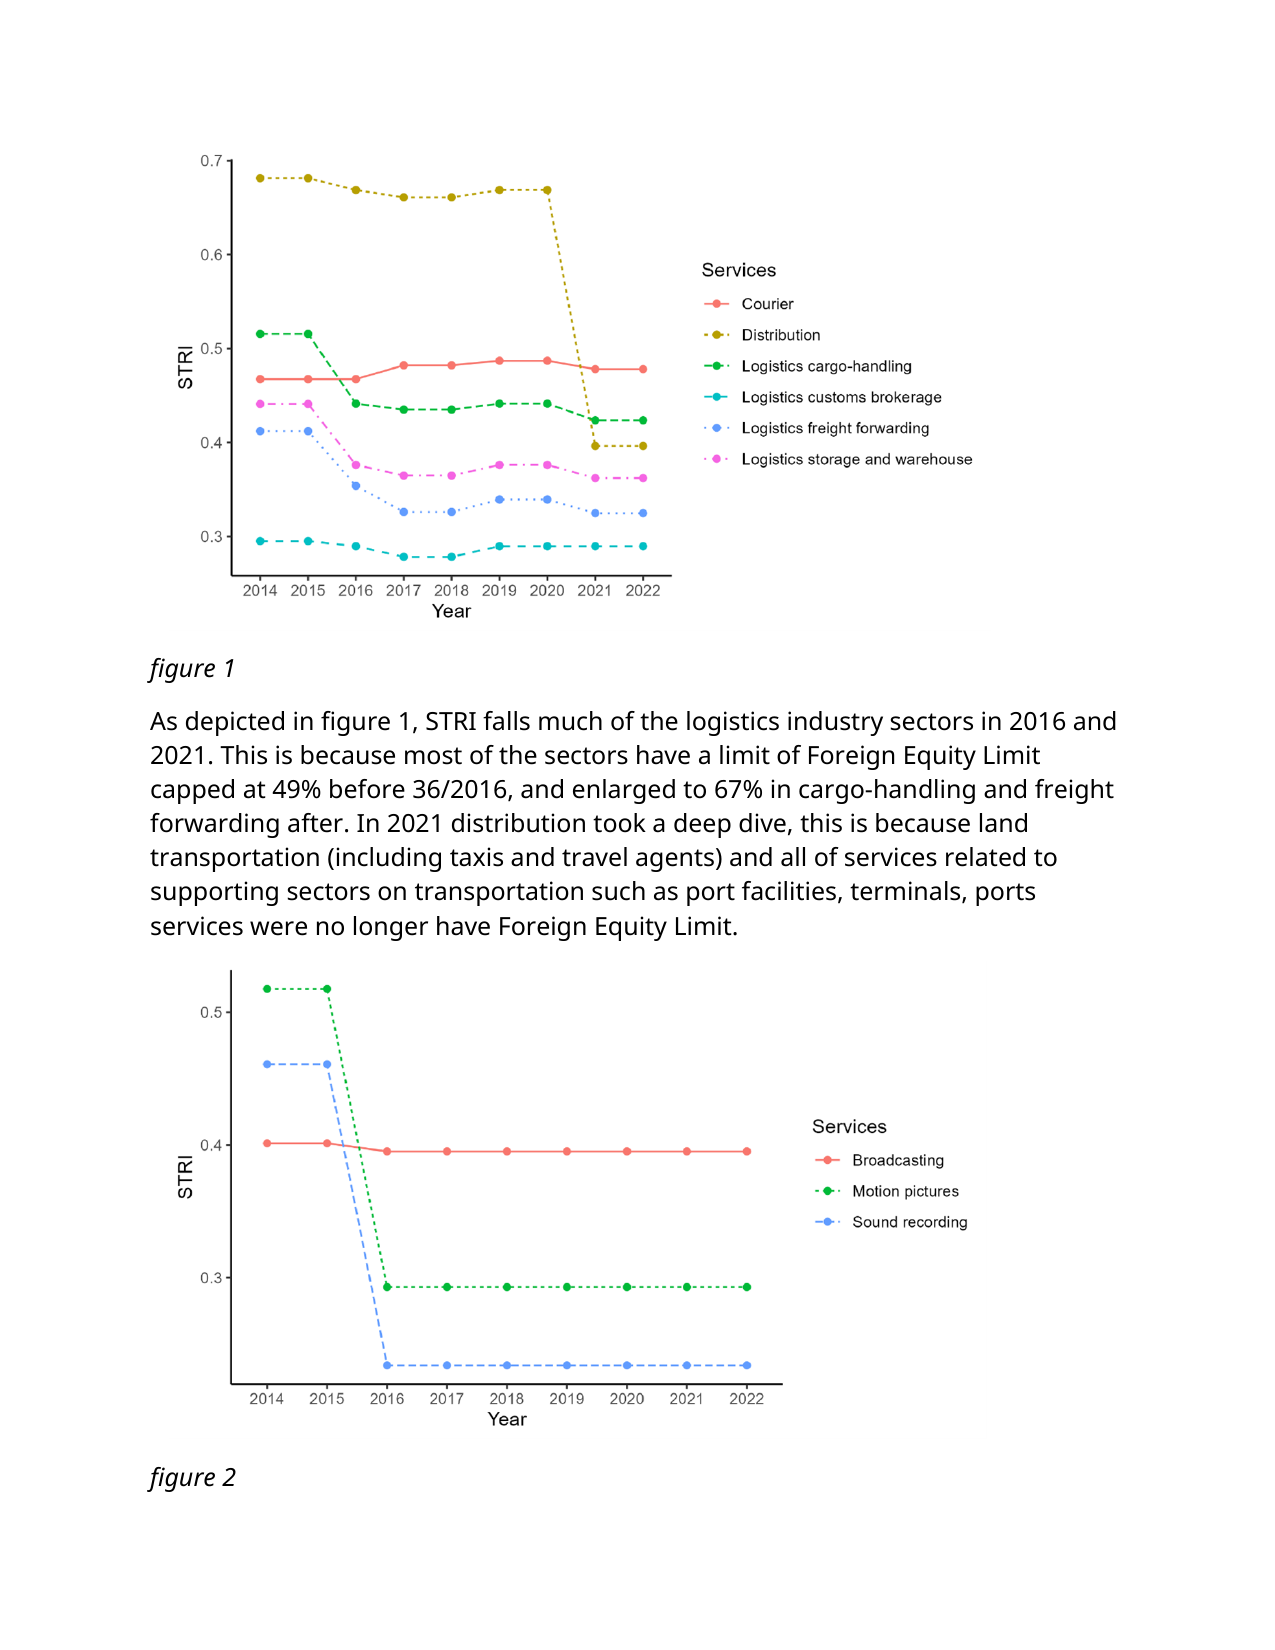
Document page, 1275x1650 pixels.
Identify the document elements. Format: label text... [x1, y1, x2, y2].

picture [168, 961, 987, 1439]
picture [168, 150, 992, 631]
text figure 2 [150, 1459, 1125, 1493]
text figure 1 [150, 651, 1125, 685]
text As depicted in figure 1, STRI falls much of the logistics industry sectors in 2016 and 2021. This is because most of the sectors have a limit of Foreign Equity Limit capped at 49% before 36/2016, and enlarged to 67% in cargo-handling and freight forwarding after. In 2021 distribution took a deep dive, this is because land transportation (including taxis and travel agents) and all of services related to supporting sectors on transportation such as port facilities, terminals, ports services were no longer have Foreign Equity Limit. [150, 704, 1125, 942]
